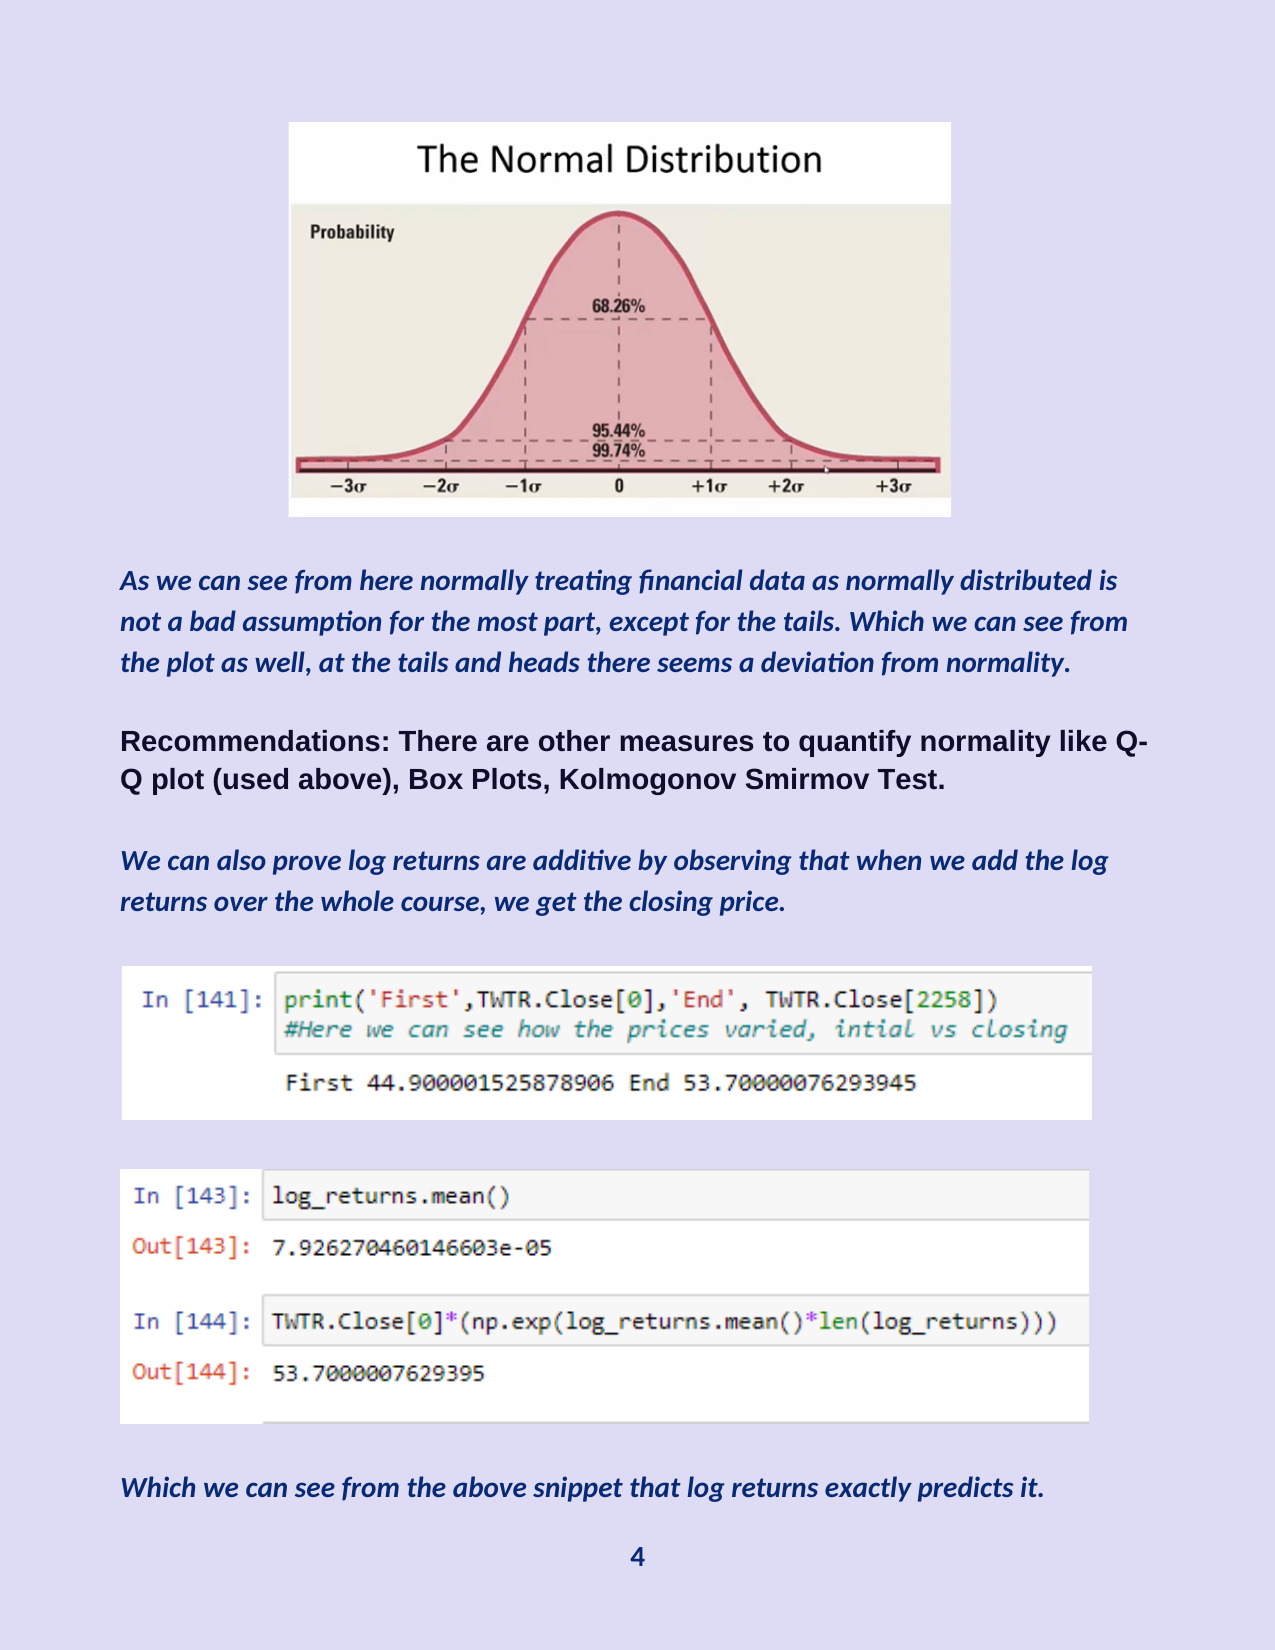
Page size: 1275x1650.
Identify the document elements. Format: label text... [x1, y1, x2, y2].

text Which we can see from the above snippet that log returns exactly predicts it. [120, 1469, 1155, 1505]
picture [120, 1169, 1090, 1424]
text Recommendations: There are other measures to quantify normality like Q-Q plot (used above), Box Plots, Kolmogonov Smirmov Test. [120, 724, 1155, 796]
picture [120, 966, 1092, 1119]
picture [288, 122, 952, 517]
text We can also prove log returns are additive by observing that when we add the log returns over the whole course, we get the closing price. [120, 842, 1155, 918]
text As we can see from here normally treating financial data as normally distributed is not a bad assumption for the most part, except for the tails. Which we can see from the plot as well, at the tails and heads there seems a deviation from normality. [120, 562, 1155, 680]
